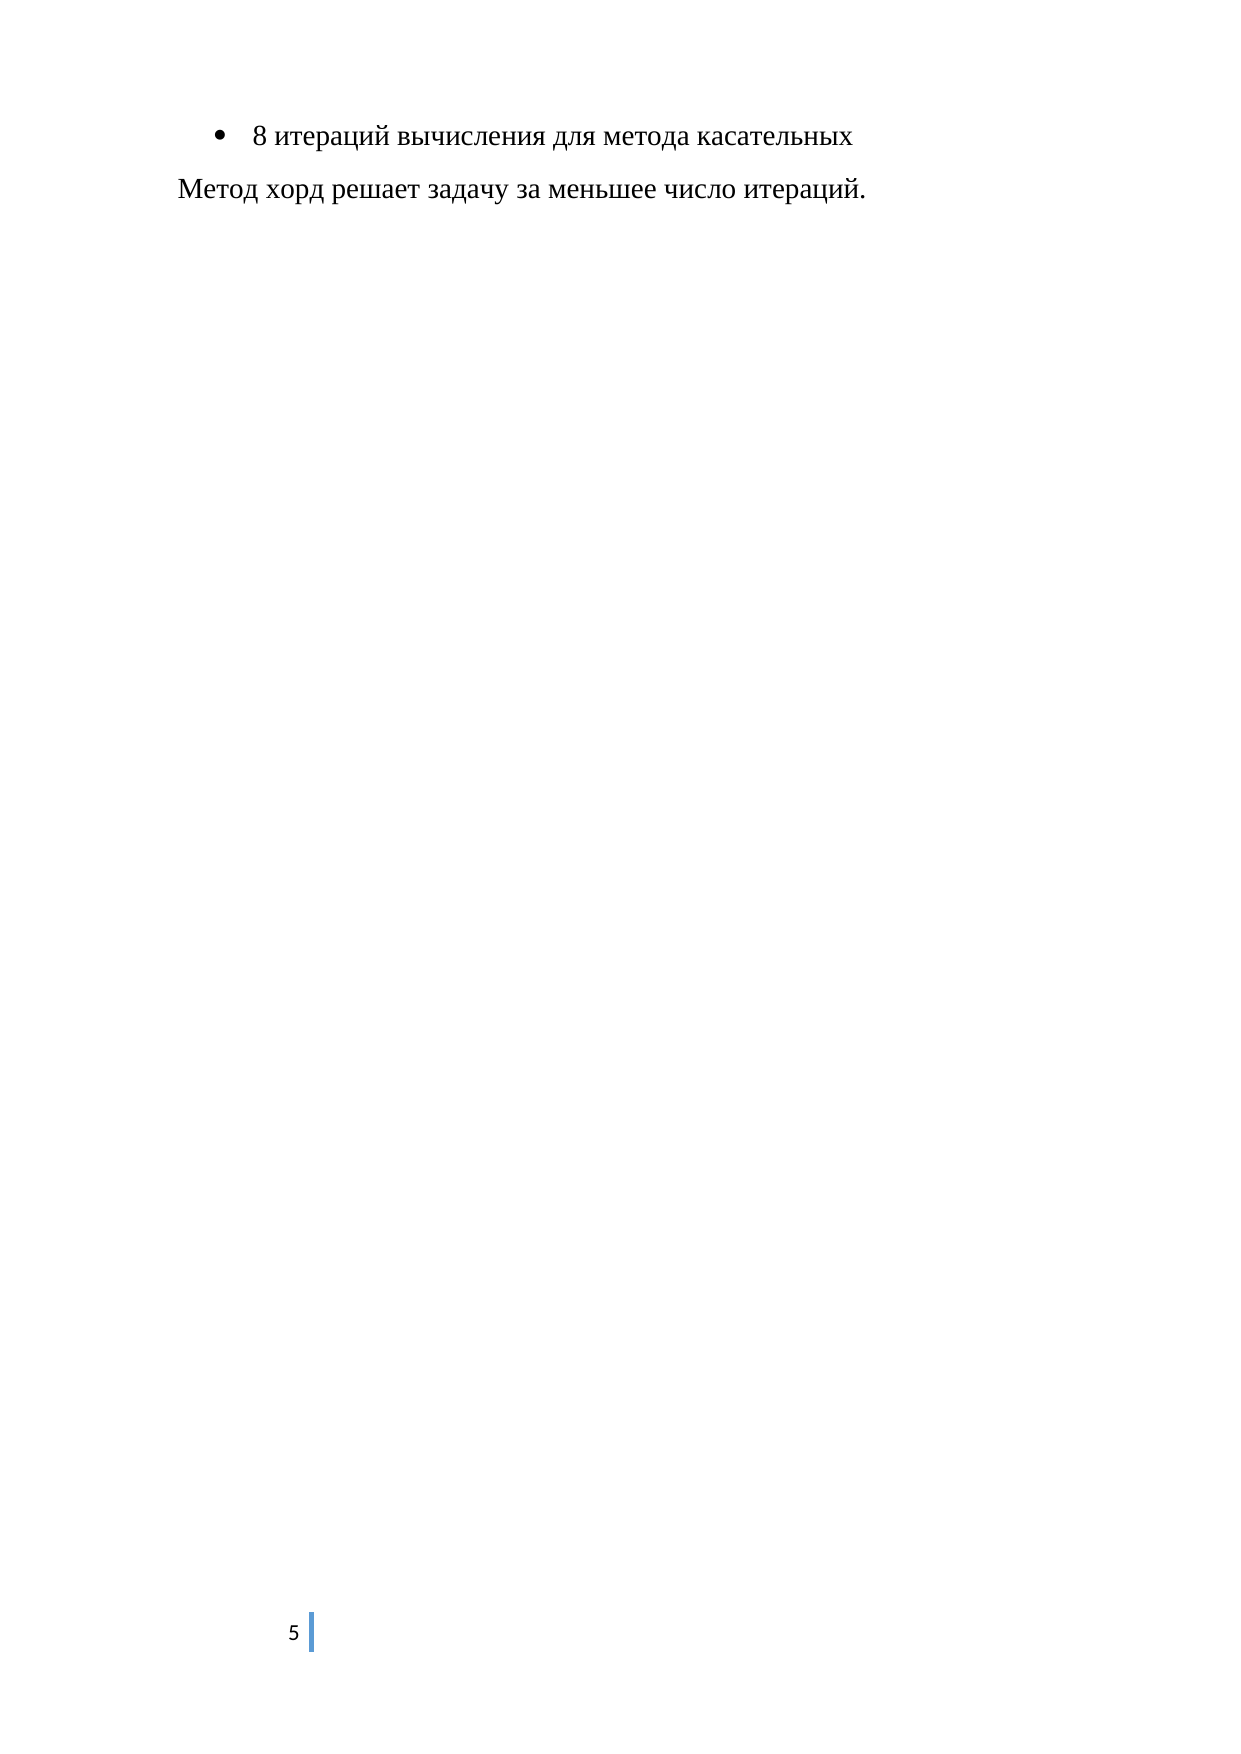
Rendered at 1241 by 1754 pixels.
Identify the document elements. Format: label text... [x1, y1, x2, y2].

text Метод хорд решает задачу за меньшее число итераций. [177, 171, 1152, 204]
list 8 итераций вычисления для метода касательных [215, 118, 1152, 152]
